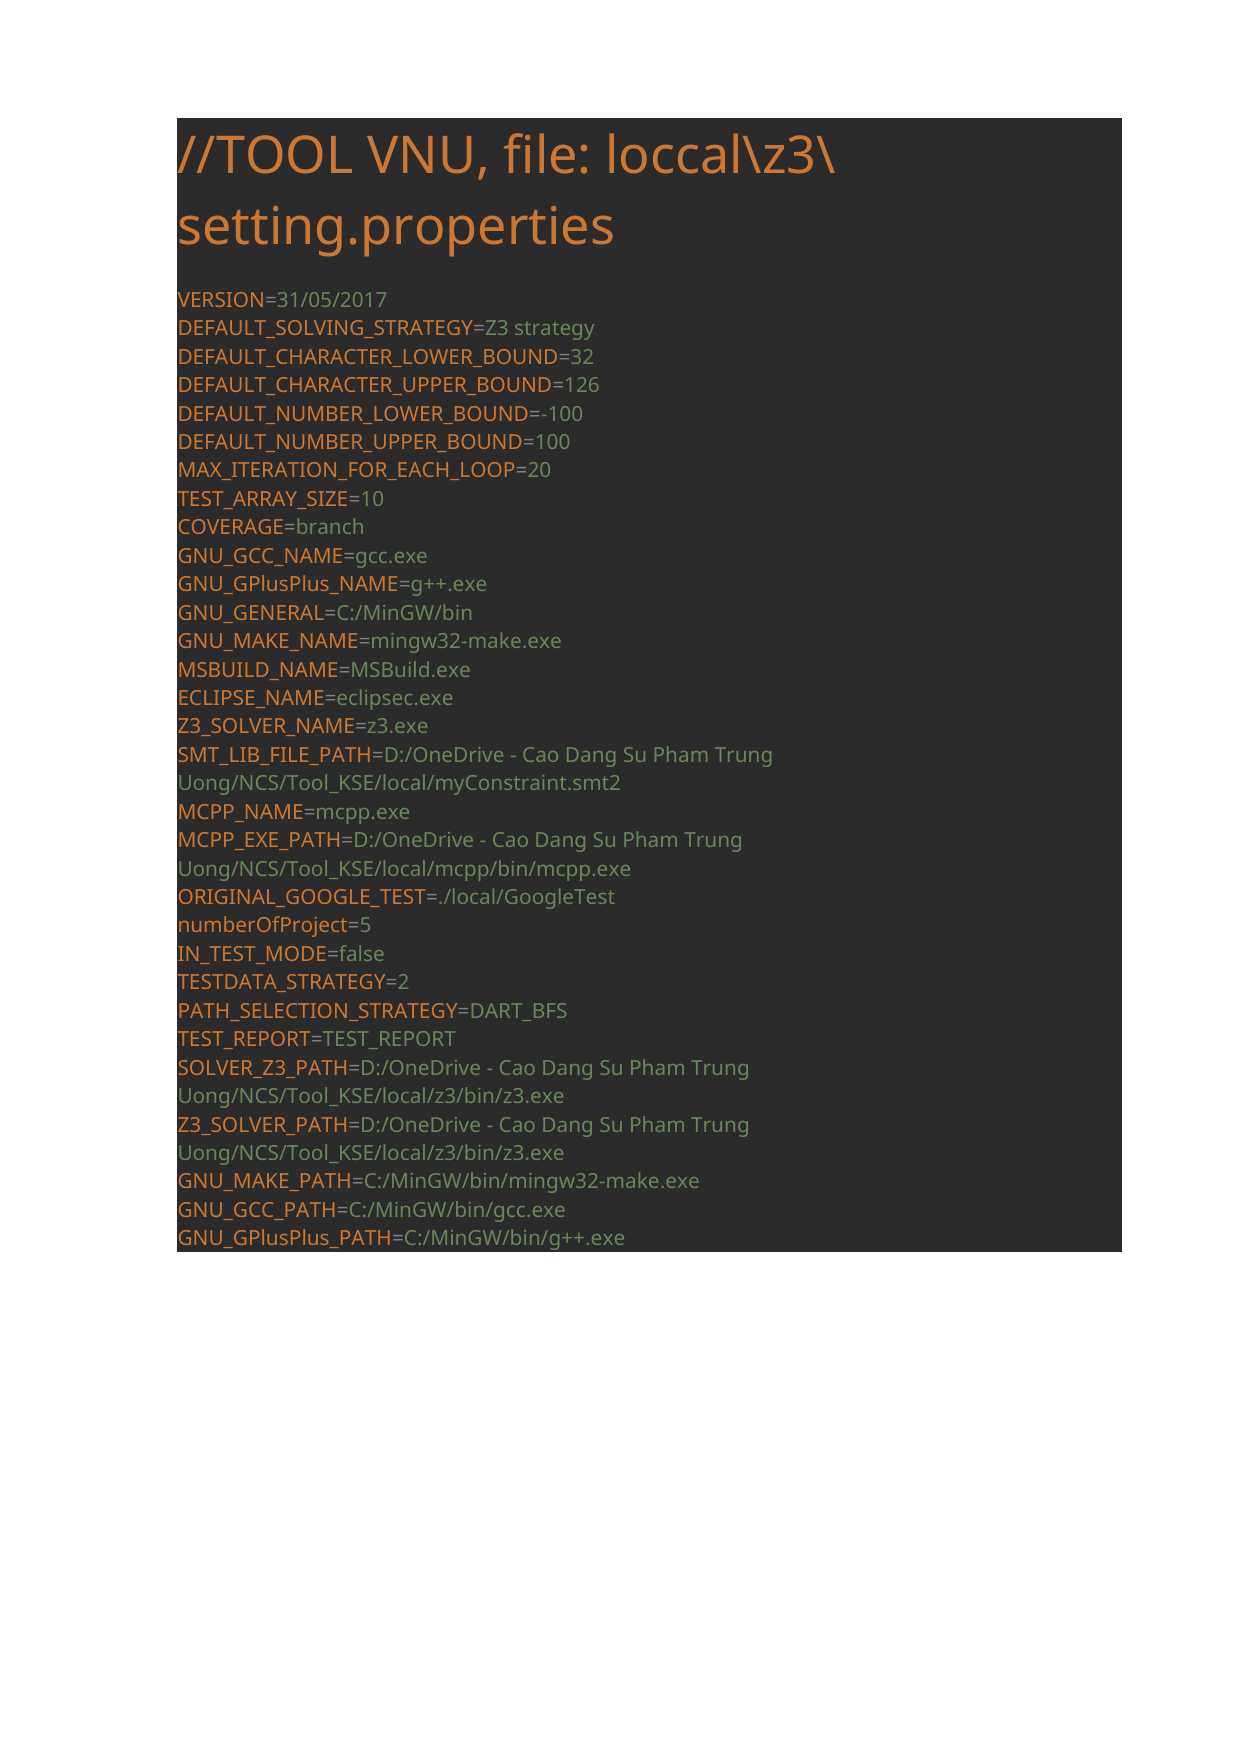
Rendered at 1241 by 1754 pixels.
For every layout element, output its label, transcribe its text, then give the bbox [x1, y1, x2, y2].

text VERSION=31/05/2017 DEFAULT_SOLVING_STRATEGY=Z3 strategy DEFAULT_CHARACTER_LOWER_BOUND=32 DEFAULT_CHARACTER_UPPER_BOUND=126 DEFAULT_NUMBER_LOWER_BOUND=-100 DEFAULT_NUMBER_UPPER_BOUND=100 MAX_ITERATION_FOR_EACH_LOOP=20 TEST_ARRAY_SIZE=10 COVERAGE=branch GNU_GCC_NAME=gcc.exe GNU_GPlusPlus_NAME=g++.exe GNU_GENERAL=C:/MinGW/bin GNU_MAKE_NAME=mingw32-make.exe MSBUILD_NAME=MSBuild.exe ECLIPSE_NAME=eclipsec.exe Z3_SOLVER_NAME=z3.exe SMT_LIB_FILE_PATH=D:/OneDrive - Cao Dang Su Pham Trung Uong/NCS/Tool_KSE/local/myConstraint.smt2 MCPP_NAME=mcpp.exe MCPP_EXE_PATH=D:/OneDrive - Cao Dang Su Pham Trung Uong/NCS/Tool_KSE/local/mcpp/bin/mcpp.exe ORIGINAL_GOOGLE_TEST=./local/GoogleTest numberOfProject=5 IN_TEST_MODE=false TESTDATA_STRATEGY=2 PATH_SELECTION_STRATEGY=DART_BFS TEST_REPORT=TEST_REPORT SOLVER_Z3_PATH=D:/OneDrive - Cao Dang Su Pham Trung Uong/NCS/Tool_KSE/local/z3/bin/z3.exe Z3_SOLVER_PATH=D:/OneDrive - Cao Dang Su Pham Trung Uong/NCS/Tool_KSE/local/z3/bin/z3.exe GNU_MAKE_PATH=C:/MinGW/bin/mingw32-make.exe GNU_GCC_PATH=C:/MinGW/bin/gcc.exe GNU_GPlusPlus_PATH=C:/MinGW/bin/g++.exe [177, 285, 1122, 1252]
text //TOOL VNU, file: loccal\z3\setting.properties [177, 118, 1122, 260]
